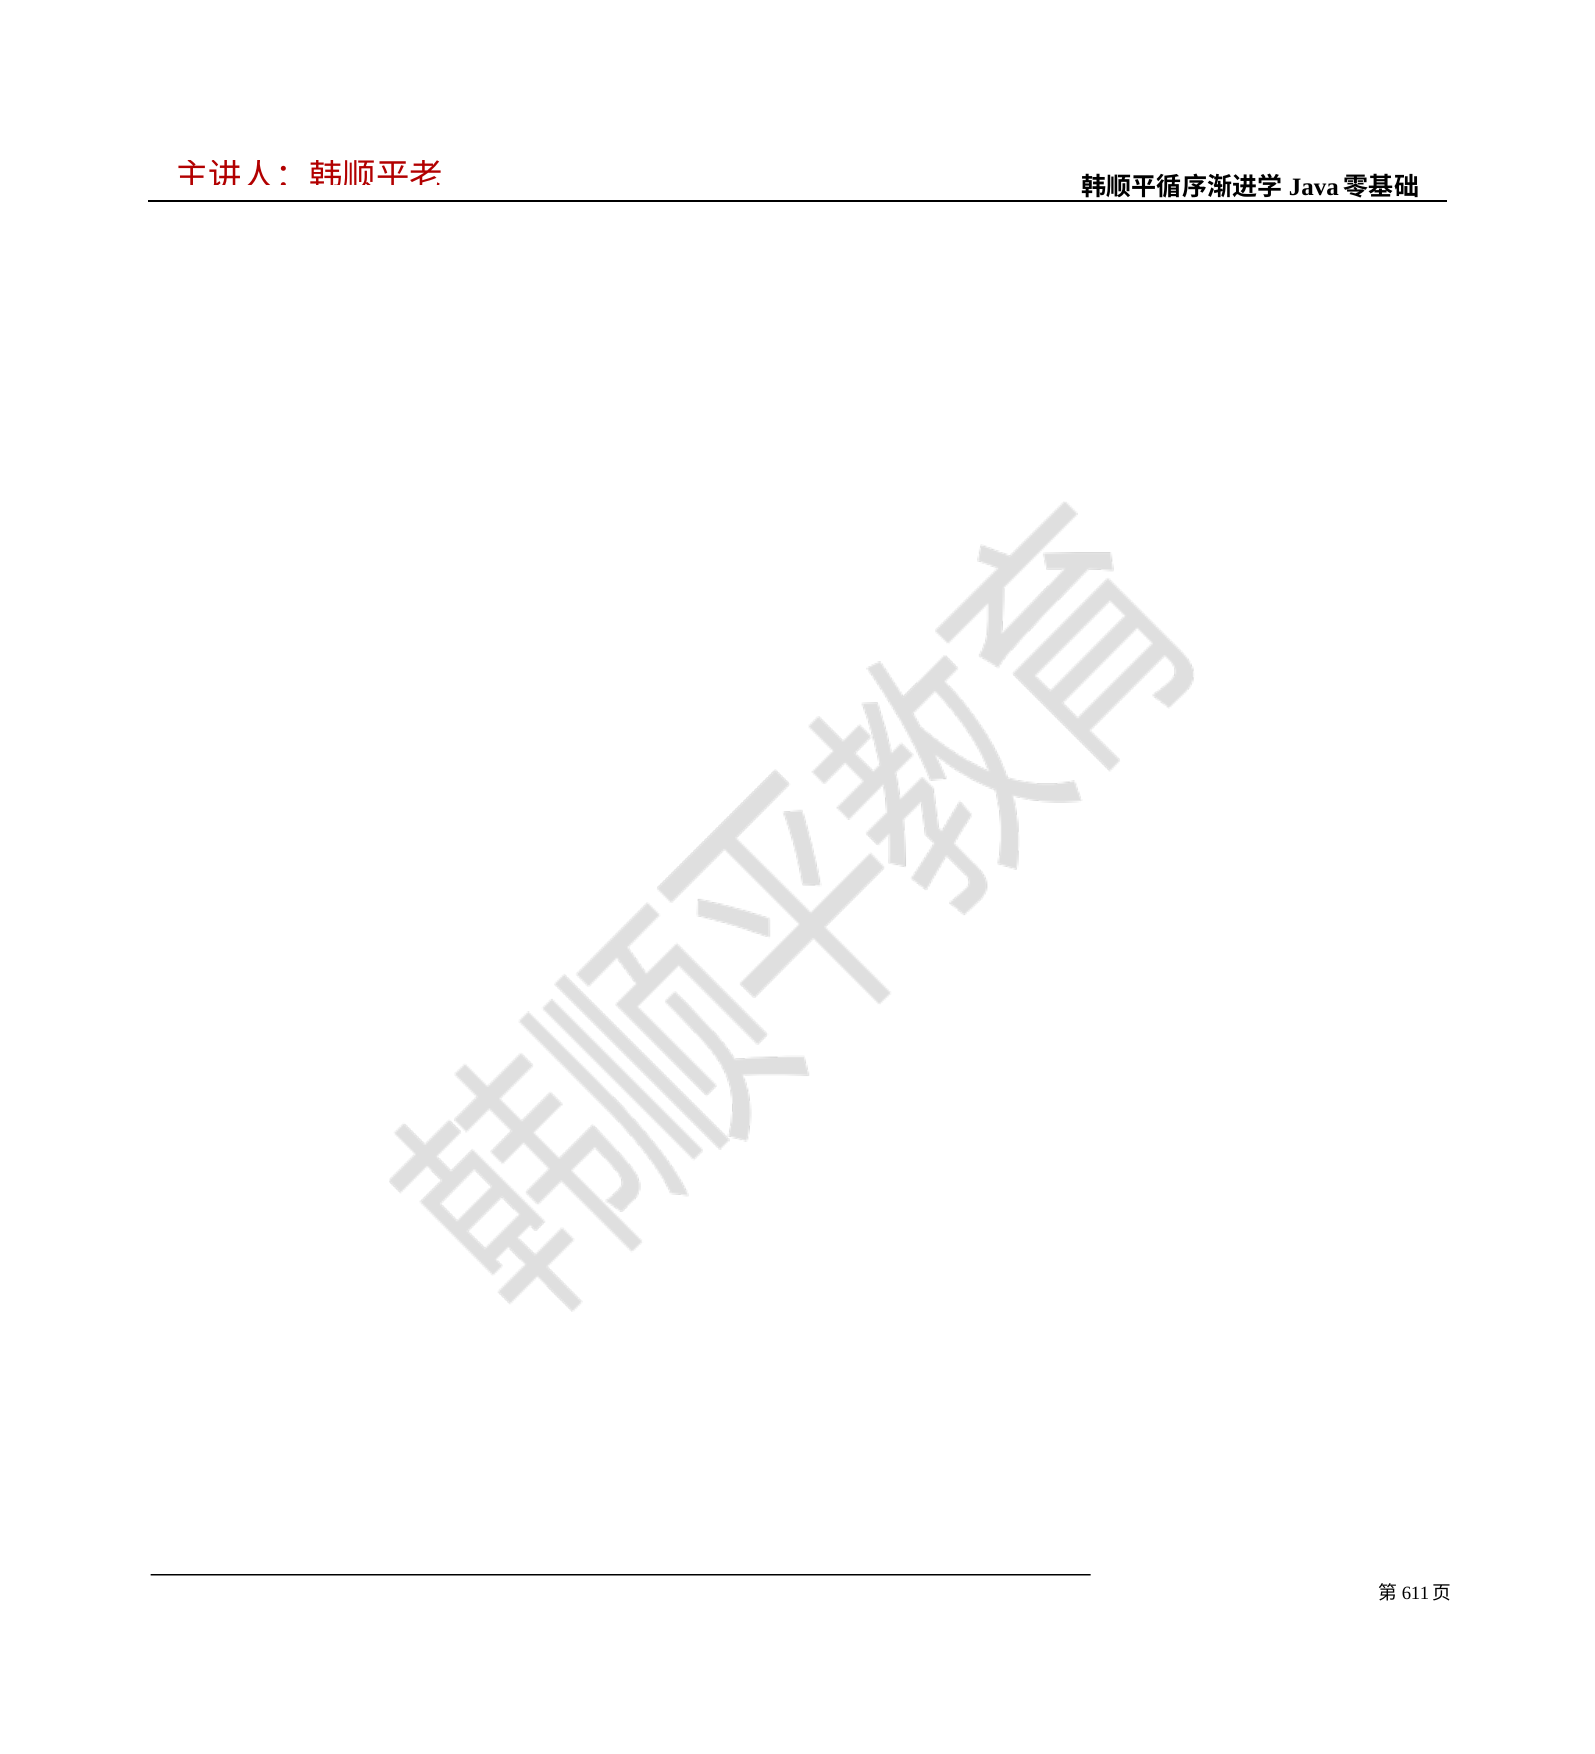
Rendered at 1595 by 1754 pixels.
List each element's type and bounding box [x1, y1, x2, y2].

picture [150, 1574, 1091, 1578]
picture [389, 501, 1195, 1312]
